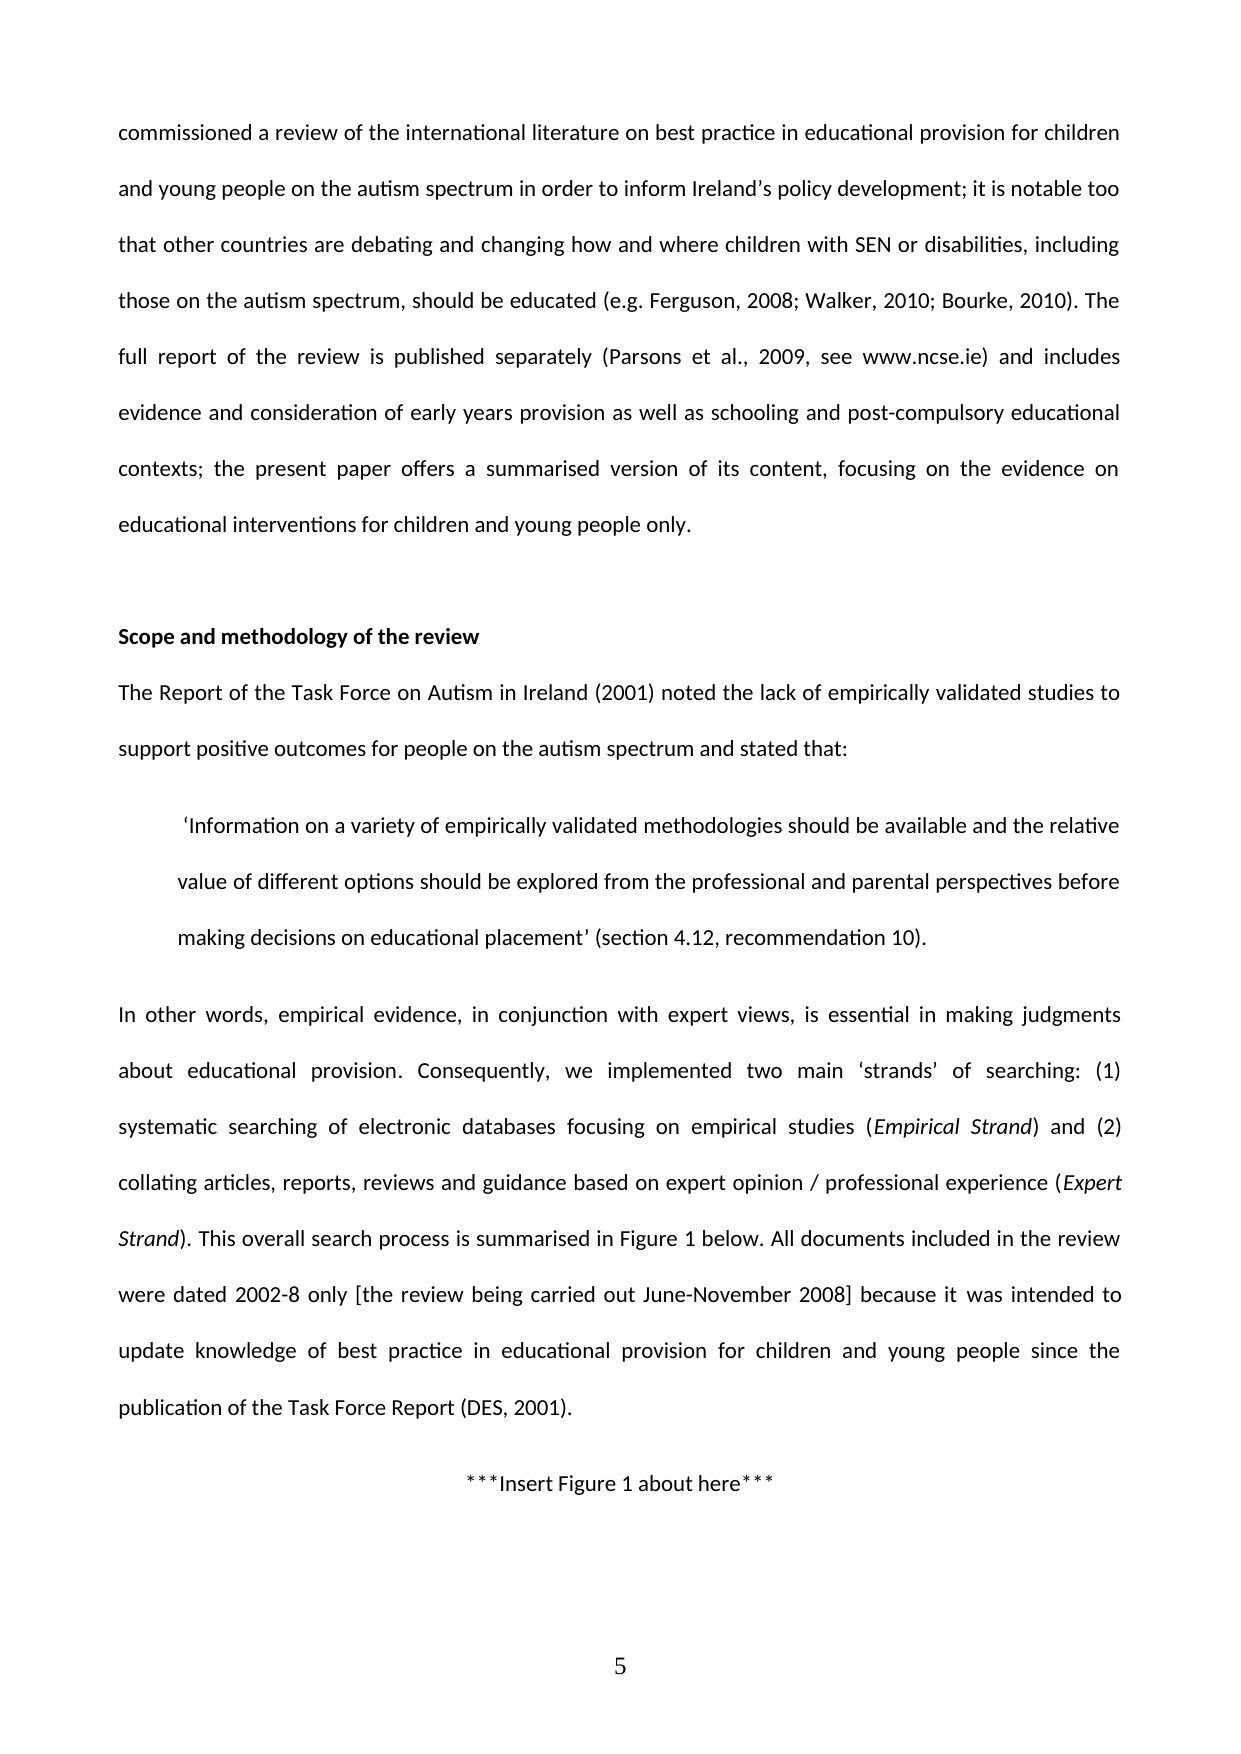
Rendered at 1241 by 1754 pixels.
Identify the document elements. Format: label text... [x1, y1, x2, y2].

text The Report of the Task Force on Autism in (2001) noted the lack of empirically validated studies to support positive outcomes for people on the autism spectrum and stated that: [118, 678, 1122, 763]
text In other words, empirical evidence, in conjunction with expert views, is essential in making judgments about educational provision. Consequently, we implemented two main ‘strands’ of searching: (1) systematic searching of electronic databases focusing on empirical studies (Empirical Strand) and (2) collating articles, reports, reviews and guidance based on expert opinion / professional experience (Expert Strand). This overall search process is summarised in Figure 1 below. All documents included in the review were dated 2002-8 only [the review being carried out June-November 2008] because it was intended to update knowledge of best practice in educational provision for children and young people since the publication of the Task Force Report (DES, 2001). [118, 1000, 1122, 1421]
text ‘Information on a variety of empirically validated methodologies should be available and the relative value of different options should be explored from the professional and parental perspectives before making decisions on educational placement’ (section 4.12, recommendation 10). [177, 811, 1122, 952]
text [118, 118, 1122, 538]
subtitle Scope and methodology of the review [118, 622, 1122, 651]
text ***Insert Figure 1 about here*** [118, 1469, 1122, 1498]
